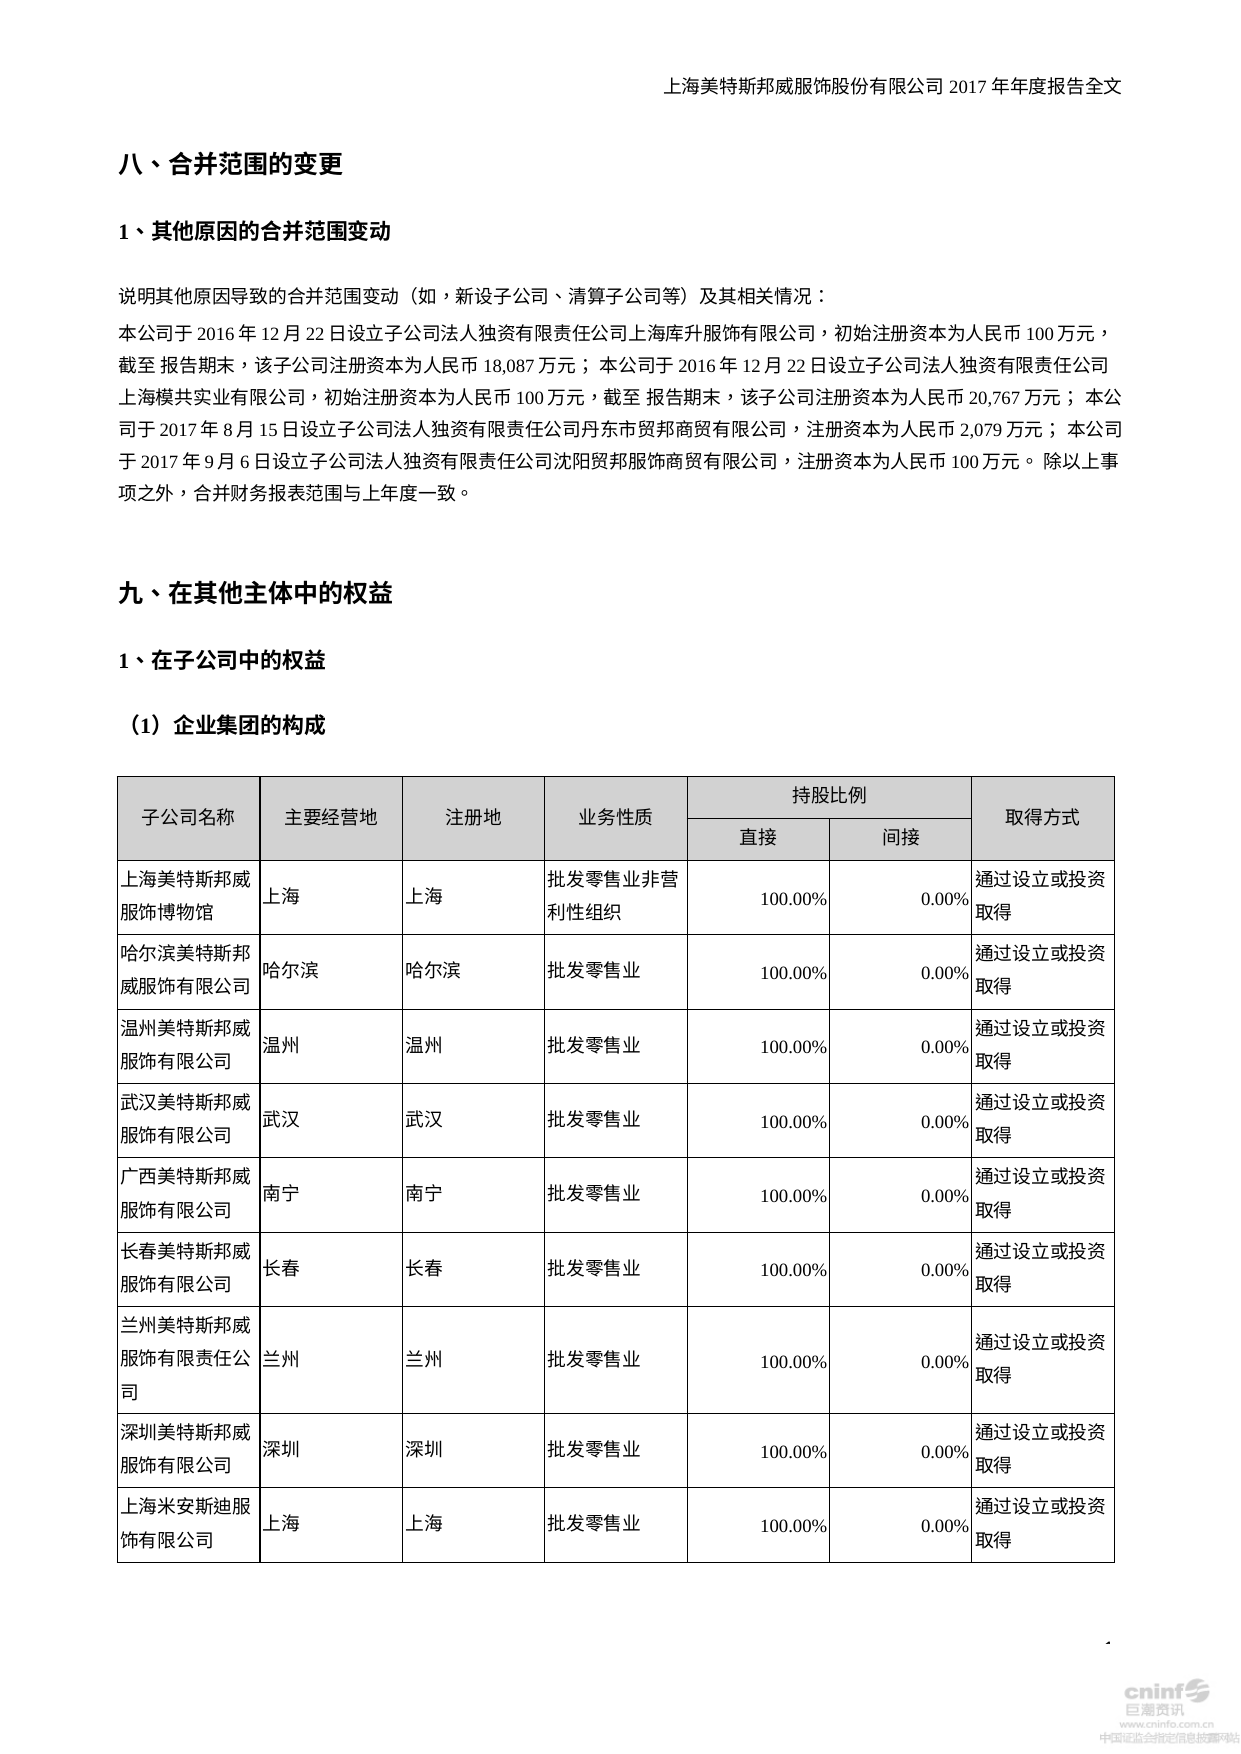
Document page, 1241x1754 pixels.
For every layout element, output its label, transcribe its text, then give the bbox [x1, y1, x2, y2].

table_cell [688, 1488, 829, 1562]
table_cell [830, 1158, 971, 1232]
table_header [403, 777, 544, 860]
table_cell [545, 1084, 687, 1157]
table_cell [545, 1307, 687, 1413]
text 本公司于2016年12月22日设立子公司法人独资有限责任公司上海库升服饰有限公司，初始注册资本为人民币100万元，截至 报告期末，该子公司注册资本为人民币18,087万元； 本公司于2016年12月22日设立子公司法人独资有限责任公司上海模共实业有限公司，初始注册资本为人民币100万元，截至 报告期末，该子公司注册资本为人民币20,767万元； 本公司于2017年8月15日设立子公司法人独资有限责任公司丹东市贸邦商贸有限公司，注册资本为人民币2,079万元； 本公司于2017年9月6日设立子公司法人独资有限责任公司沈阳贸邦服饰商贸有限公司，注册资本为人民币100万元。 除以上事项之外，合并财务报表范围与上年度一致。 [118, 321, 1123, 506]
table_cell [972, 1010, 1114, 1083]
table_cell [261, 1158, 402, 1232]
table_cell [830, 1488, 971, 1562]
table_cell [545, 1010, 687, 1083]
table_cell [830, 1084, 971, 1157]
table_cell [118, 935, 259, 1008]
picture [1099, 1673, 1241, 1754]
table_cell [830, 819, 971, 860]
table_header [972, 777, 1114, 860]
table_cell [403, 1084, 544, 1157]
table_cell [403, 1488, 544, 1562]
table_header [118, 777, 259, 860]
subtitle 八、合并范围的变更 [118, 147, 1240, 181]
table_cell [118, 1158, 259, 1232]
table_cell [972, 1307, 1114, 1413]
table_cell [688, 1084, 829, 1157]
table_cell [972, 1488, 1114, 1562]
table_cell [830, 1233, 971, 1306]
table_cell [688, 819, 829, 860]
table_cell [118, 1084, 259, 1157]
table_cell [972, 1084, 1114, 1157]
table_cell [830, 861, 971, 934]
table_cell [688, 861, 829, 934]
subtitle 九、在其他主体中的权益 [118, 576, 1240, 610]
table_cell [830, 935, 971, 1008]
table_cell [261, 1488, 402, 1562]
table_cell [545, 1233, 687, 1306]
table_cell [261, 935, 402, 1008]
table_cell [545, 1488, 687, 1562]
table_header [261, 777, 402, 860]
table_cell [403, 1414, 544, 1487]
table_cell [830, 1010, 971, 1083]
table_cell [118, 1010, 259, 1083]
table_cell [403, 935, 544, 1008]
subtitle 1、在子公司中的权益 [118, 645, 1240, 675]
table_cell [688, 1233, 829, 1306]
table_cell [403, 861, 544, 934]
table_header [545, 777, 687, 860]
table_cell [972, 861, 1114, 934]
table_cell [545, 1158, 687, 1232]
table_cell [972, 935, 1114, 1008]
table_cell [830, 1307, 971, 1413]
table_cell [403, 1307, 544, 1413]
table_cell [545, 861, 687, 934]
text 说明其他原因导致的合并范围变动（如，新设子公司、清算子公司等）及其相关情况： [118, 283, 1240, 309]
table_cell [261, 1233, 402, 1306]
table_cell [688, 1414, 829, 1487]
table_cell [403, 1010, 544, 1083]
subtitle （1）企业集团的构成 [118, 710, 1240, 739]
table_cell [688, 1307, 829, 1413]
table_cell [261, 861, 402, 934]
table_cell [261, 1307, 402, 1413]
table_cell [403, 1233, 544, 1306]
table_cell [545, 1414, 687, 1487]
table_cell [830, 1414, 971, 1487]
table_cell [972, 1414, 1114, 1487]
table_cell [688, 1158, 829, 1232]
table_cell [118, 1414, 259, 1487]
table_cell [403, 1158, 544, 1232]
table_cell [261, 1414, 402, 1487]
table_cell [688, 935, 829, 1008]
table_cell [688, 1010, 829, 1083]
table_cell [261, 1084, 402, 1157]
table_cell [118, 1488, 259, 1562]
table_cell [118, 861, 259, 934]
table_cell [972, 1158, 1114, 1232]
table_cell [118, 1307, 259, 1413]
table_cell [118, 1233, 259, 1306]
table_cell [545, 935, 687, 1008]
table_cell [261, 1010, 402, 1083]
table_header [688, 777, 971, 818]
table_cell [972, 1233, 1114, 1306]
subtitle 1、其他原因的合并范围变动 [118, 216, 1240, 245]
